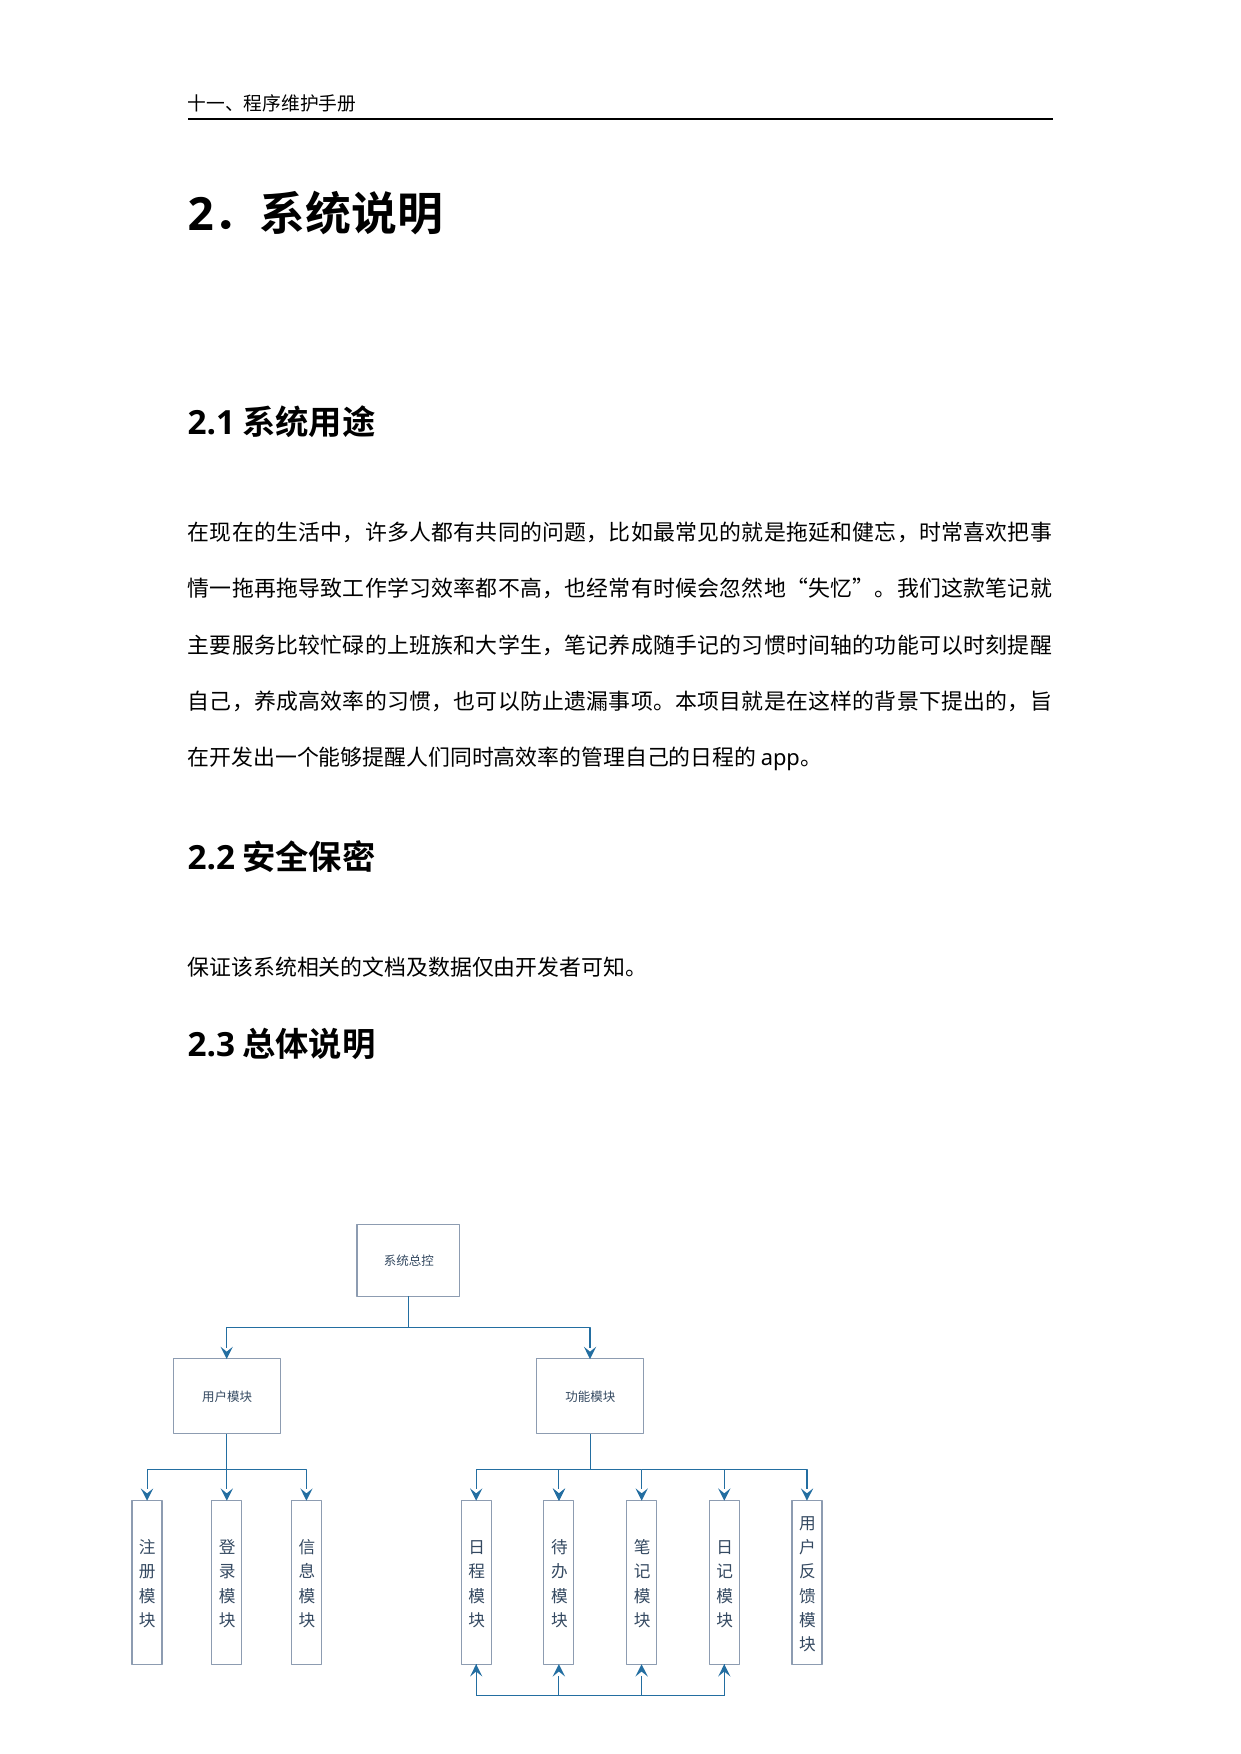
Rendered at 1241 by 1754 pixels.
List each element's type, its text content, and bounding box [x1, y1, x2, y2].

subtitle 2.1系统用途 [187, 387, 1053, 452]
text 保证该系统相关的文档及数据仅由开发者可知。 [187, 949, 1053, 982]
subtitle 2．系统说明 [187, 162, 1053, 259]
subtitle 2.2安全保密 [187, 822, 1053, 887]
subtitle 在现在的生活中，许多人都有共同的问题，比如最常见的就是拖延和健忘，时常喜欢把事情一拖再拖导致工作学习效率都不高，也经常有时候会忽然地“失忆”。我们这款笔记就主要服务比较忙碌的上班族和大学生，笔记养成随手记的习惯时间轴的功能可以时刻提醒自己，养成高效率的习惯，也可以防止遗漏事项。本项目就是在这样的背景下提出的，旨在开发出一个能够提醒人们同时高效率的管理自己的日程的app。 [187, 515, 1053, 772]
subtitle 2.3总体说明 [187, 1009, 1053, 1074]
